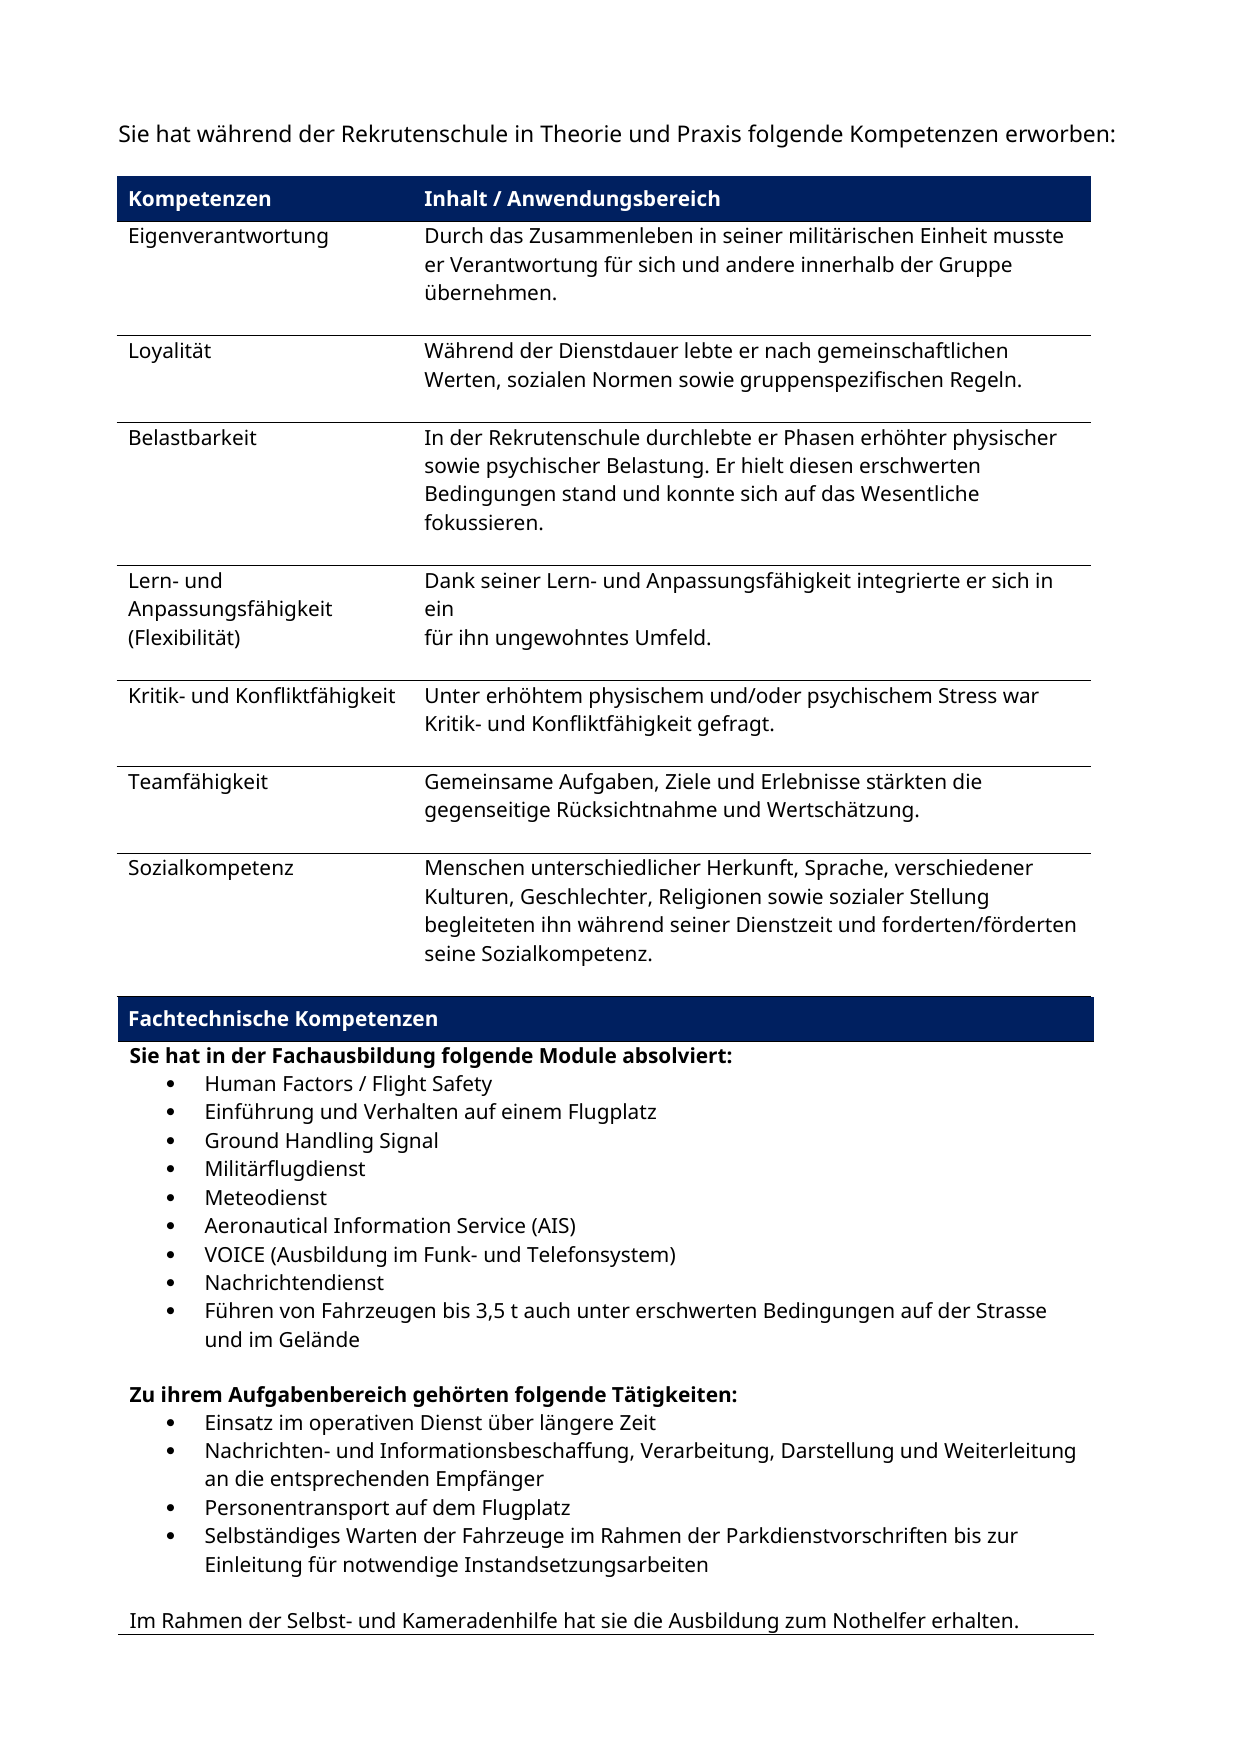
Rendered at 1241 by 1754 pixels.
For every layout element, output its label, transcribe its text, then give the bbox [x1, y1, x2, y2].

table_cell Loyalität [117, 336, 413, 422]
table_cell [118, 1042, 1094, 1634]
table_header Inhalt / Anwendungsbereich [413, 176, 1091, 221]
text Sie hat während der Rekrutenschule in Theorie und Praxis folgende Kompetenzen erworben: [118, 118, 1122, 149]
table_header Kompetenzen [117, 176, 413, 221]
table_cell Belastbarkeit [117, 423, 413, 565]
table_header Fachtechnische Kompetenzen [118, 997, 1094, 1041]
table_cell Teamfähigkeit [117, 767, 413, 852]
table_cell Sozialkompetenz [117, 854, 413, 996]
table_cell Unter erhöhtem physischem und/oder psychischem Stress war Kritik- und Konfliktfähigkeit gefragt. [413, 681, 1091, 766]
table_cell Lern- und Anpassungsfähigkeit (Flexibilität) [117, 566, 413, 680]
table_cell In der Rekrutenschule durchlebte er Phasen erhöhter physischer sowie psychischer Belastung. Er hielt diesen erschwerten Bedingungen stand und konnte sich auf das Wesentliche fokussieren. [413, 423, 1091, 565]
table_cell Gemeinsame Aufgaben, Ziele und Erlebnisse stärkten die gegenseitige Rücksichtnahme und Wertschätzung. [413, 767, 1091, 852]
table_cell Durch das Zusammenleben in seiner militärischen Einheit musste er Verantwortung für sich und andere innerhalb der Gruppe übernehmen. [413, 222, 1091, 335]
table_cell Während der Dienstdauer lebte er nach gemeinschaftlichen Werten, sozialen Normen sowie gruppenspezifischen Regeln. [413, 336, 1091, 422]
table_cell Menschen unterschiedlicher Herkunft, Sprache, verschiedener Kulturen, Geschlechter, Religionen sowie sozialer Stellung begleiteten ihn während seiner Dienstzeit und forderten/förderten seine Sozialkompetenz. [413, 854, 1091, 996]
table_cell Dank seiner Lern- und Anpassungsfähigkeit integrierte er sich in ein für ihn ungewohntes Umfeld. [413, 566, 1091, 680]
table_cell Eigenverantwortung [117, 222, 413, 335]
table_cell Kritik- und Konfliktfähigkeit [117, 681, 413, 766]
